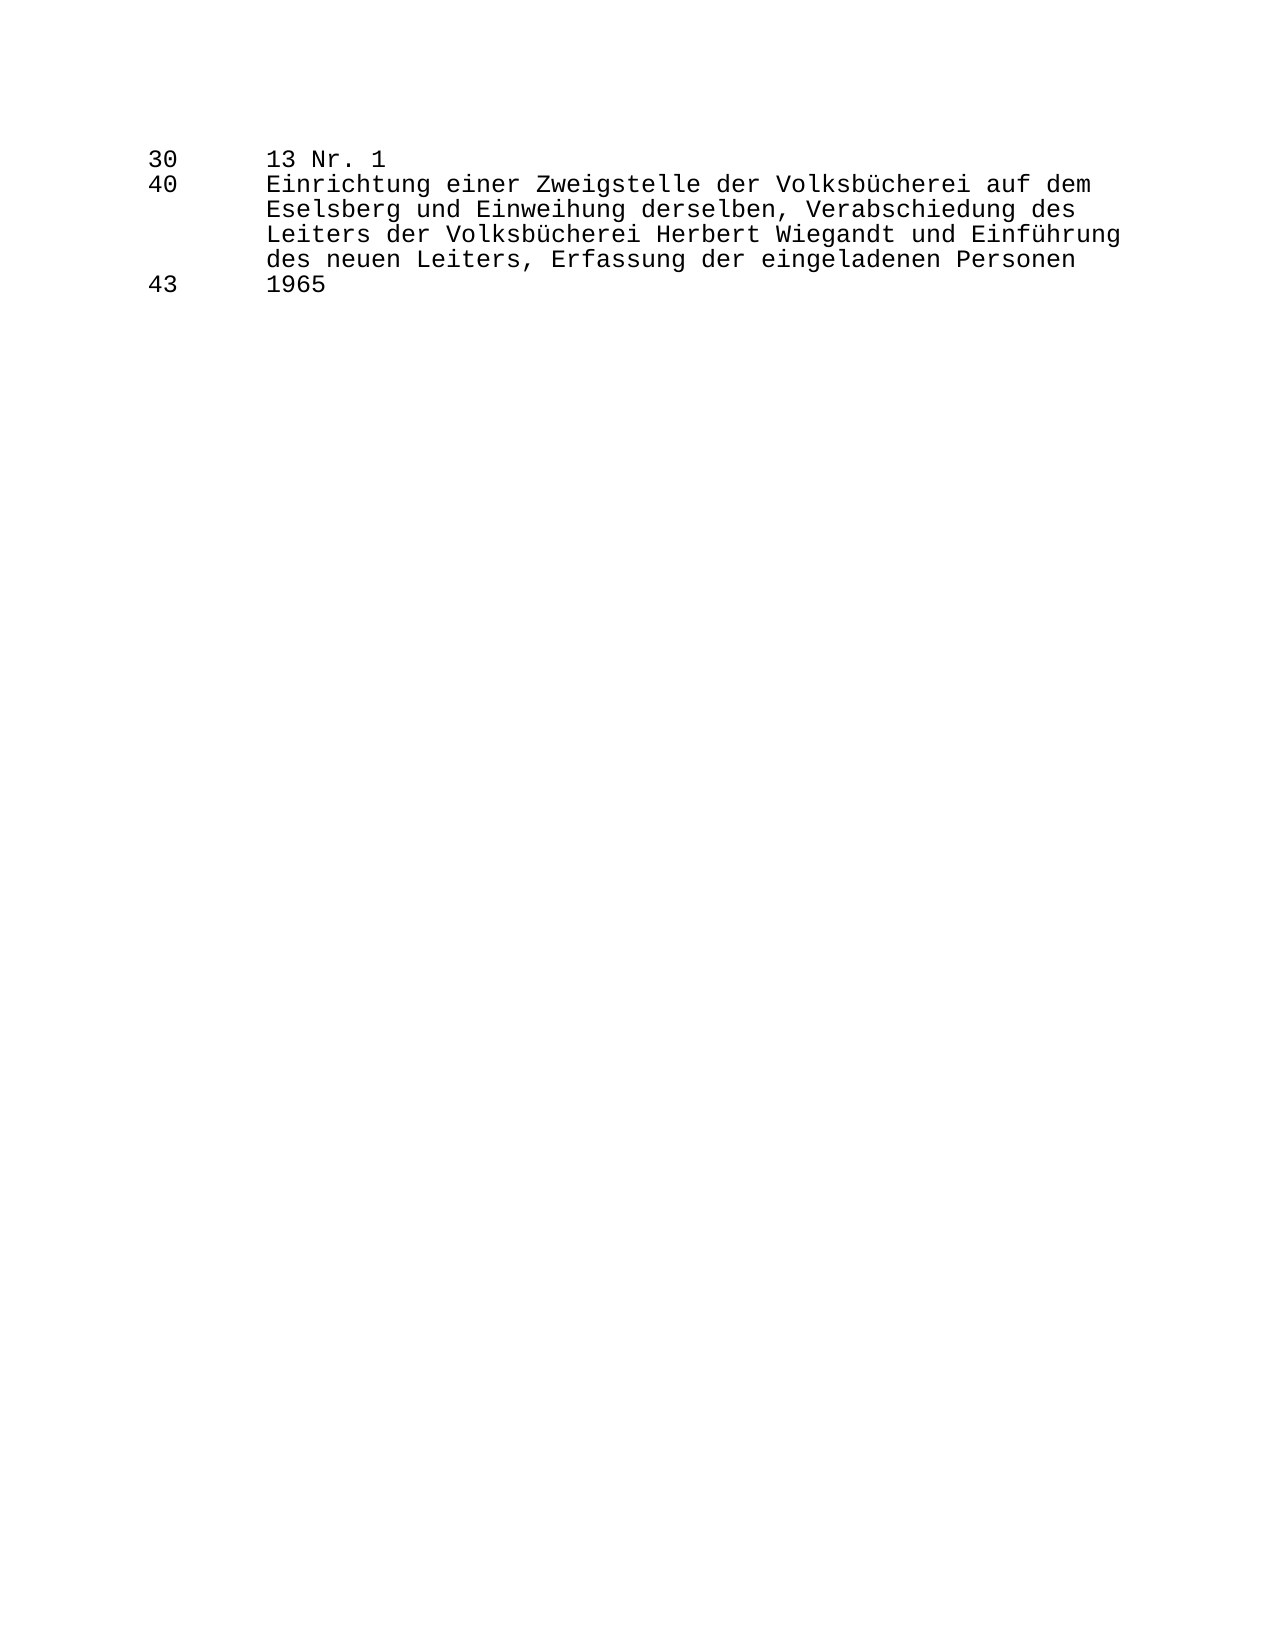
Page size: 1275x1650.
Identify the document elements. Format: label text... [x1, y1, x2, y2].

text 43 1965 [148, 273, 1127, 298]
text 40 Einrichtung einer s[2{Zweigstelle} der 1{Volksbücherei}]s auf dem Eselsberg und Einweihung derselben, Verabschiedung des Leiters der Volksbücherei Herbert Wiegandt und Einführung des neuen Leiters, Erfassung der eingeladenen Personen [148, 173, 1127, 273]
text 30 13 Nr. 1 [148, 148, 1127, 173]
